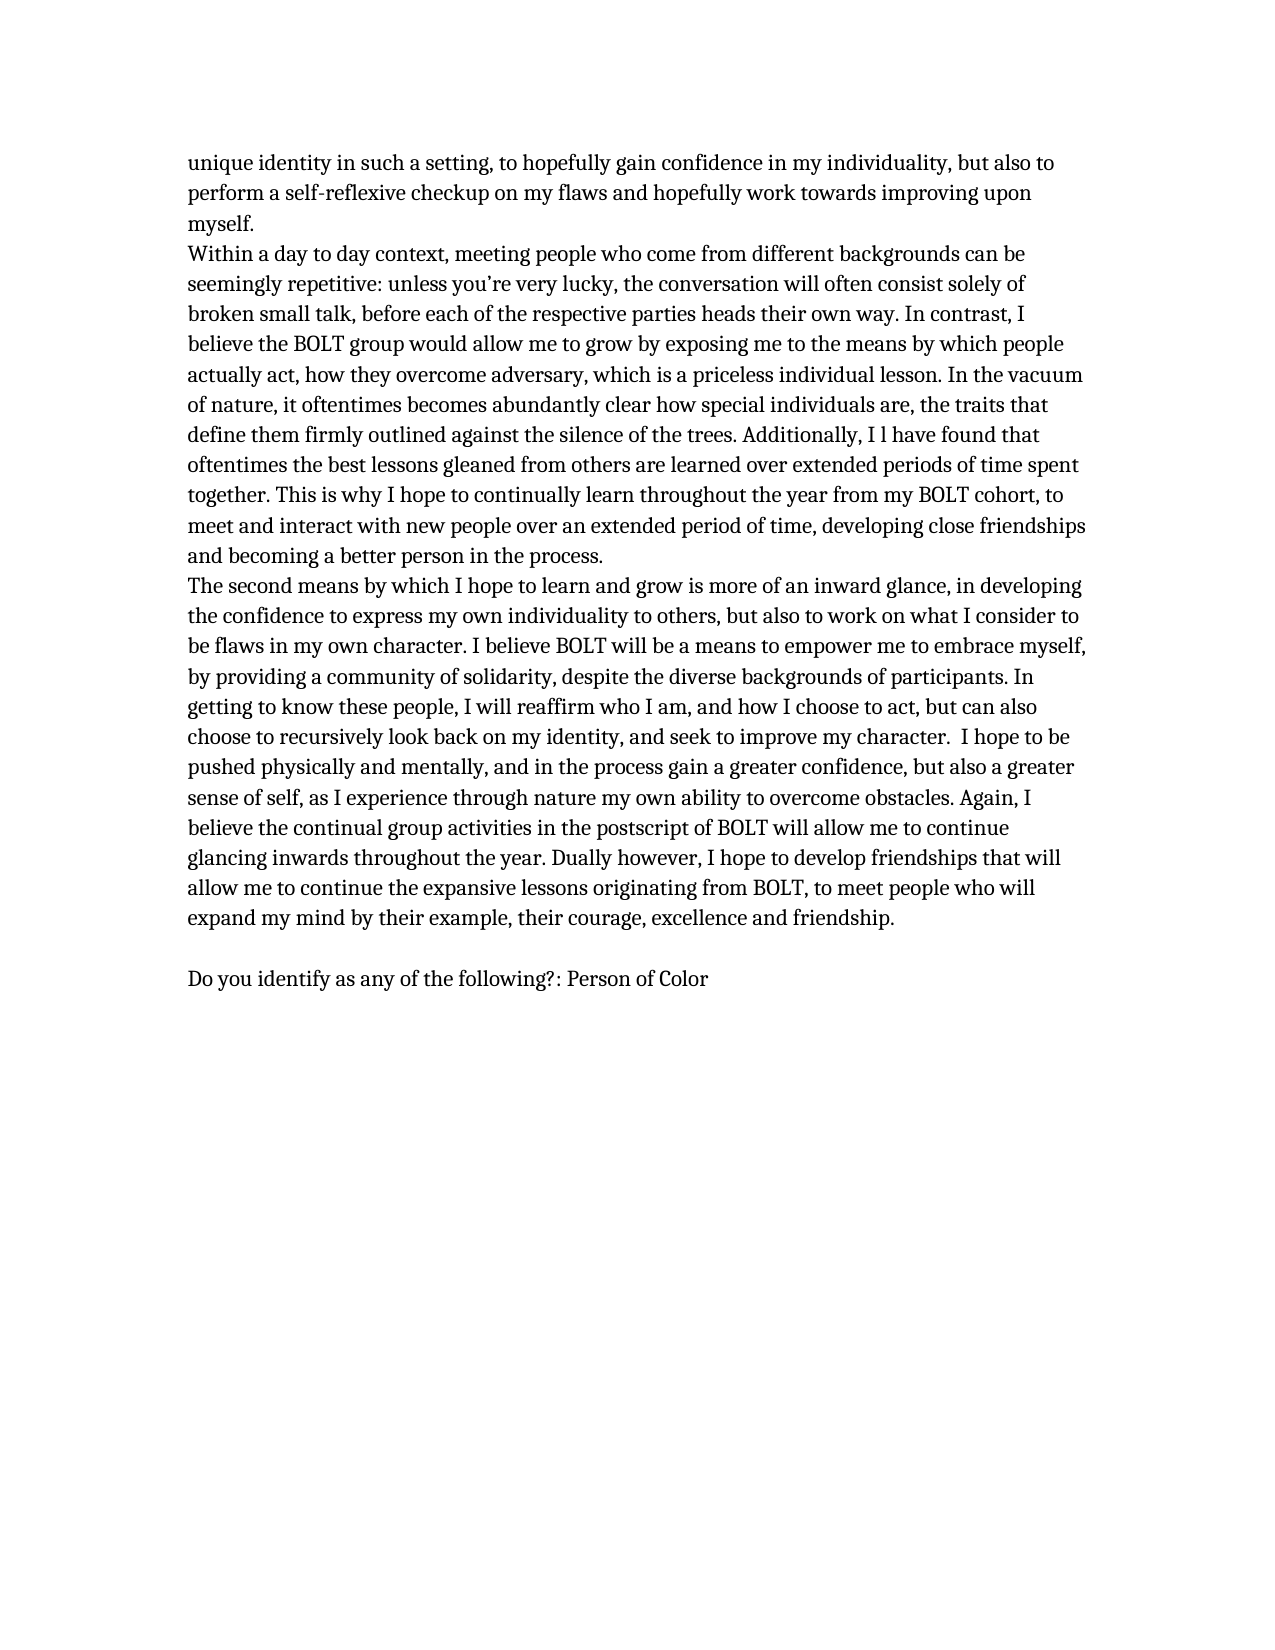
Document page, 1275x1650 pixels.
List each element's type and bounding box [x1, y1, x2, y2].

text [187, 150, 1087, 1022]
